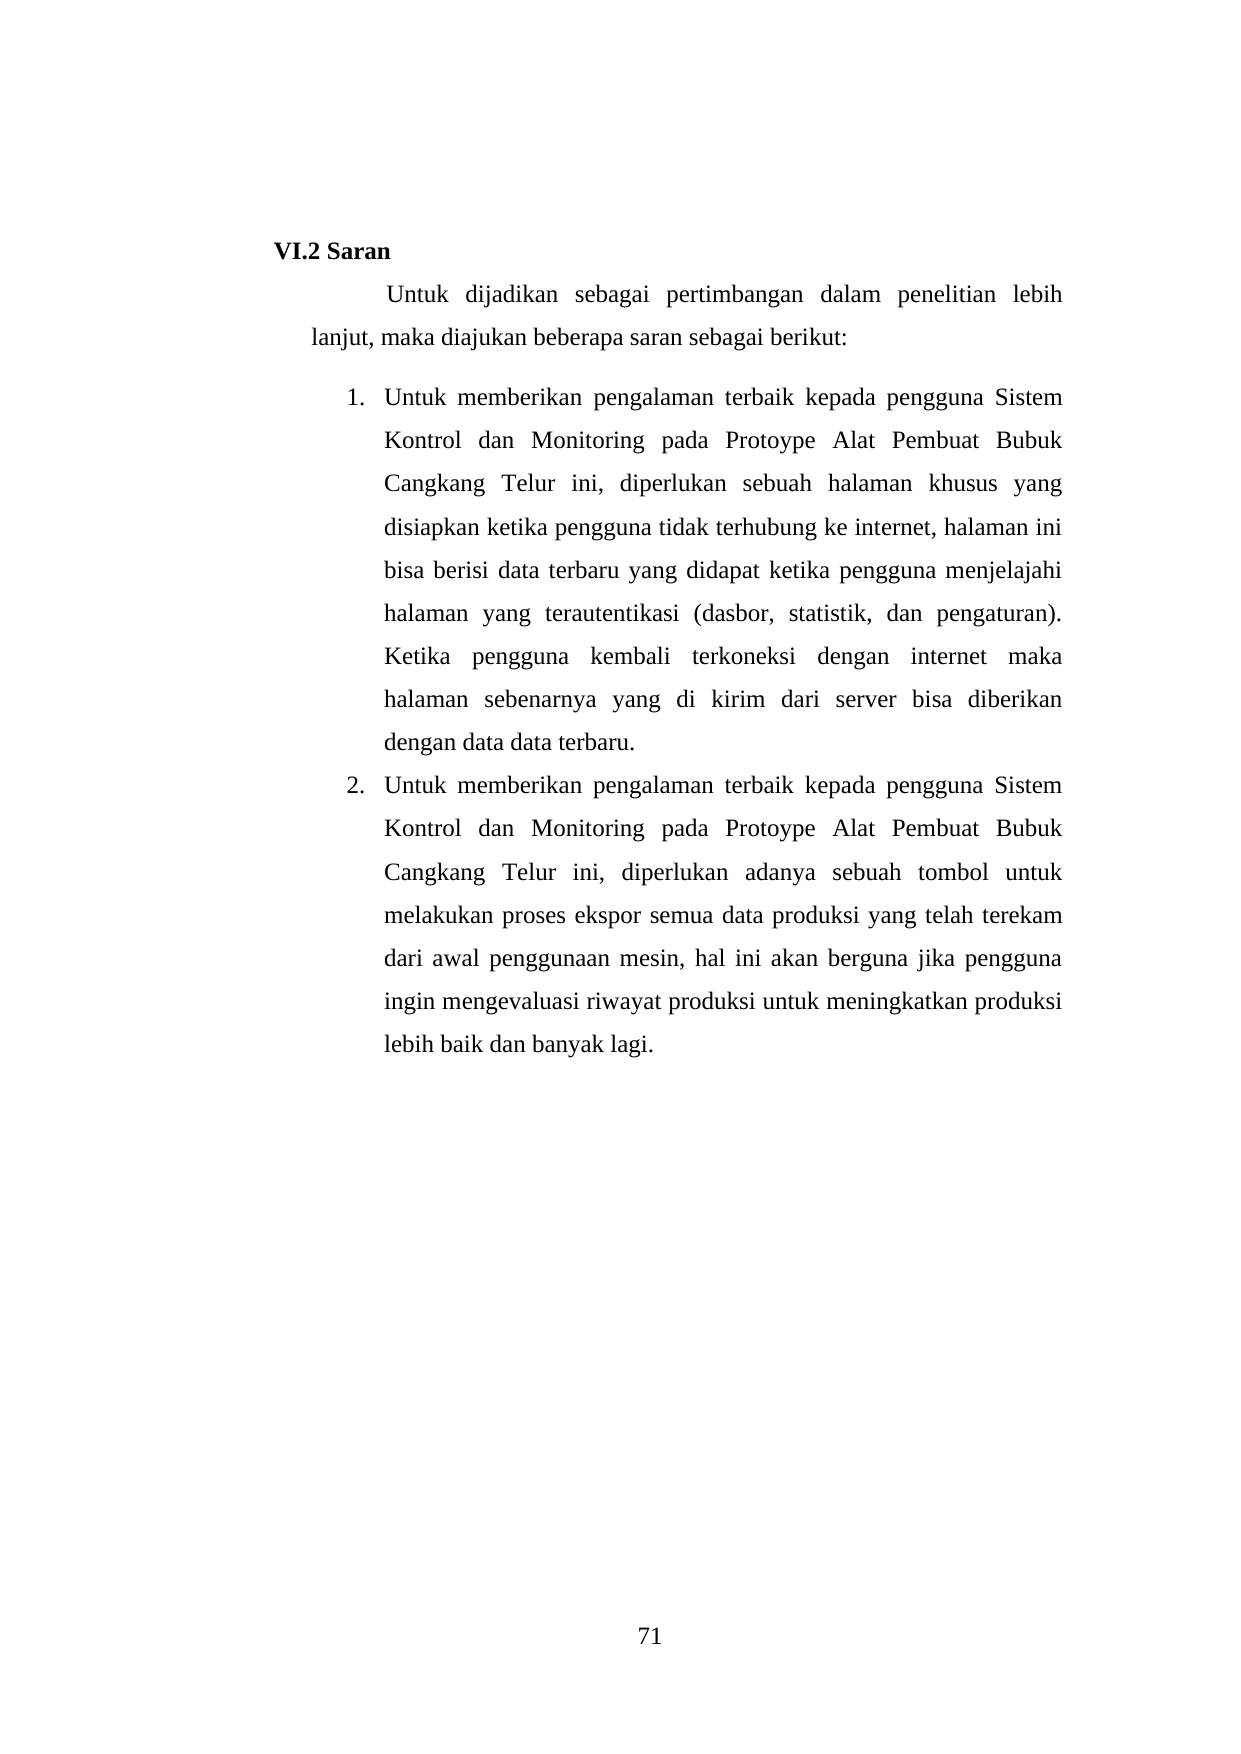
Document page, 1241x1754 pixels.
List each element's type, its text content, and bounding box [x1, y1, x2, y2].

list Untuk memberikan pengalaman terbaik kepada pengguna Sistem Kontrol dan Monitoring pada Protoype Alat Pembuat Bubuk Cangkang Telur ini, diperlukan adanya sebuah tombol untuk melakukan proses ekspor semua data produksi yang telah terekam dari awal penggunaan mesin, hal ini akan berguna jika pengguna ingin mengevaluasi riwayat produksi untuk meningkatkan produksi lebih baik dan banyak lagi. [346, 770, 1063, 1058]
text Untuk dijadikan sebagai pertimbangan dalam penelitian lebih lanjut, maka diajukan beberapa saran sebagai berikut: [311, 279, 1063, 351]
list Untuk memberikan pengalaman terbaik kepada pengguna Sistem Kontrol dan Monitoring pada Protoype Alat Pembuat Bubuk Cangkang Telur ini, diperlukan sebuah halaman khusus yang disiapkan ketika pengguna tidak terhubung ke internet, halaman ini bisa berisi data terbaru yang didapat ketika pengguna menjelajahi halaman yang terautentikasi (dasbor, statistik, dan pengaturan). Ketika pengguna kembali terkoneksi dengan internet maka halaman sebenarnya yang di kirim dari server bisa diberikan dengan data data terbaru. [346, 382, 1063, 756]
subtitle Saran [274, 236, 1063, 265]
